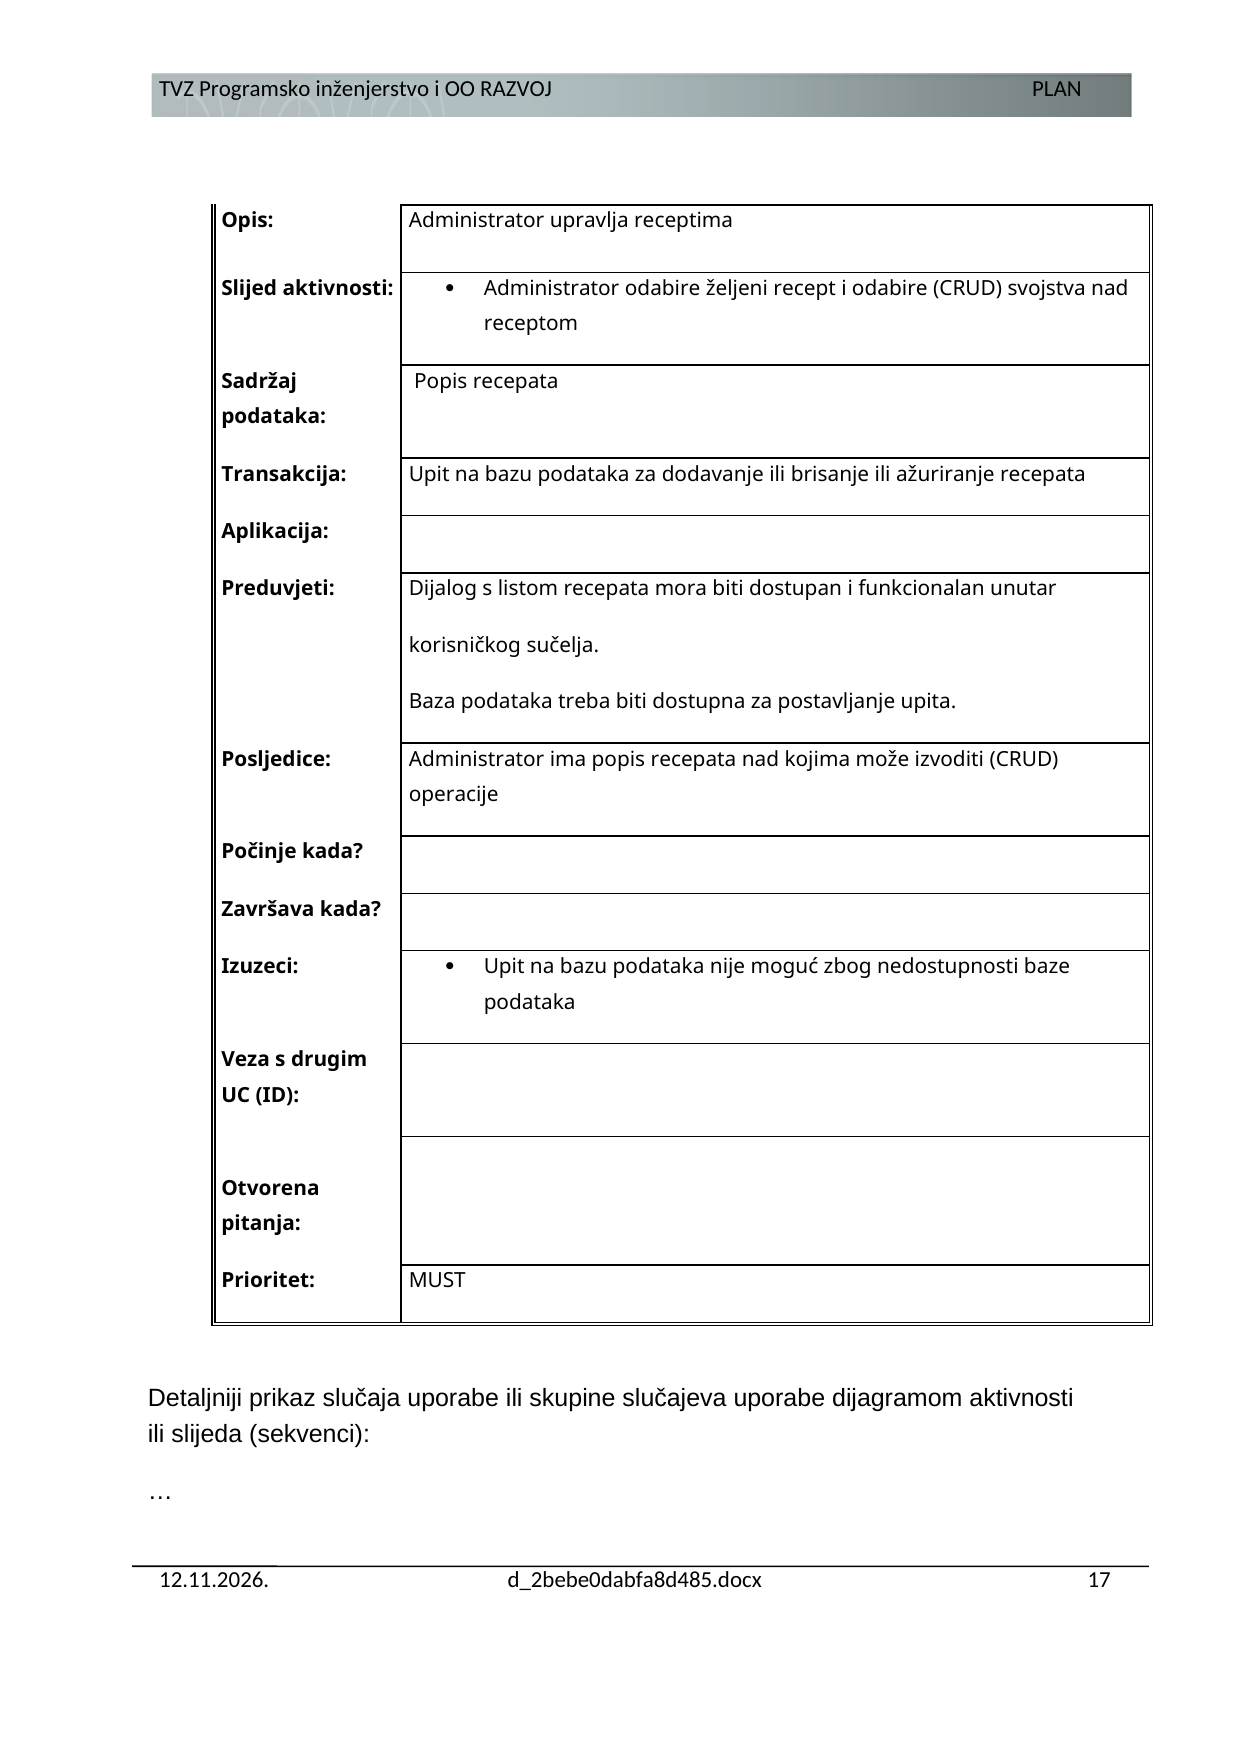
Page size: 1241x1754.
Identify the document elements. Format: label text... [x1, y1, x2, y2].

table_cell Izuzeci: [216, 950, 400, 1043]
table_cell [402, 894, 1149, 950]
text … [148, 1476, 1093, 1504]
picture [151, 73, 1132, 117]
table_cell Administrator upravlja receptima [402, 206, 1149, 271]
table_cell Aplikacija: [216, 515, 400, 572]
table_cell Opis: [216, 204, 400, 271]
table_cell Popis recepata [402, 366, 1149, 457]
table_cell [402, 1044, 1149, 1136]
table_cell Sadržaj podataka: [216, 364, 400, 457]
table_cell Upit na bazu podataka za dodavanje ili brisanje ili ažuriranje recepata [402, 459, 1149, 514]
text Detaljniji prikaz slučaja uporabe ili skupine slučajeva uporabe dijagramom aktivnosti ili slijeda (sekvenci): [148, 1383, 1093, 1448]
table_cell Počinje kada? [216, 835, 400, 892]
table_cell Administrator ima popis recepata nad kojima može izvoditi (CRUD) operacije [402, 744, 1149, 835]
table_cell Administrator odabire željeni recept i odabire (CRUD) svojstva nad receptom [402, 273, 1149, 364]
table_cell Slijed aktivnosti: [216, 271, 400, 364]
table_cell [402, 837, 1149, 892]
table_cell Prioritet: [216, 1264, 400, 1321]
table_cell Dijalog s listom recepata mora biti dostupan i funkcionalan unutar korisničkog sučelja. Baza podataka treba biti dostupna za postavljanje upita. [402, 574, 1149, 742]
table_cell Preduvjeti: [216, 572, 400, 742]
table_cell [402, 1137, 1149, 1264]
table_cell Završava kada? [216, 893, 400, 950]
table_cell Transakcija: [216, 457, 400, 514]
table_cell Upit na bazu podataka nije moguć zbog nedostupnosti baze podataka [402, 951, 1149, 1043]
table_cell MUST [402, 1266, 1149, 1321]
table_cell [402, 516, 1149, 572]
table_cell Veza s drugim UC (ID): [216, 1043, 400, 1136]
table_cell Otvorena pitanja: [216, 1136, 400, 1264]
table_cell Posljedice: [216, 742, 400, 835]
